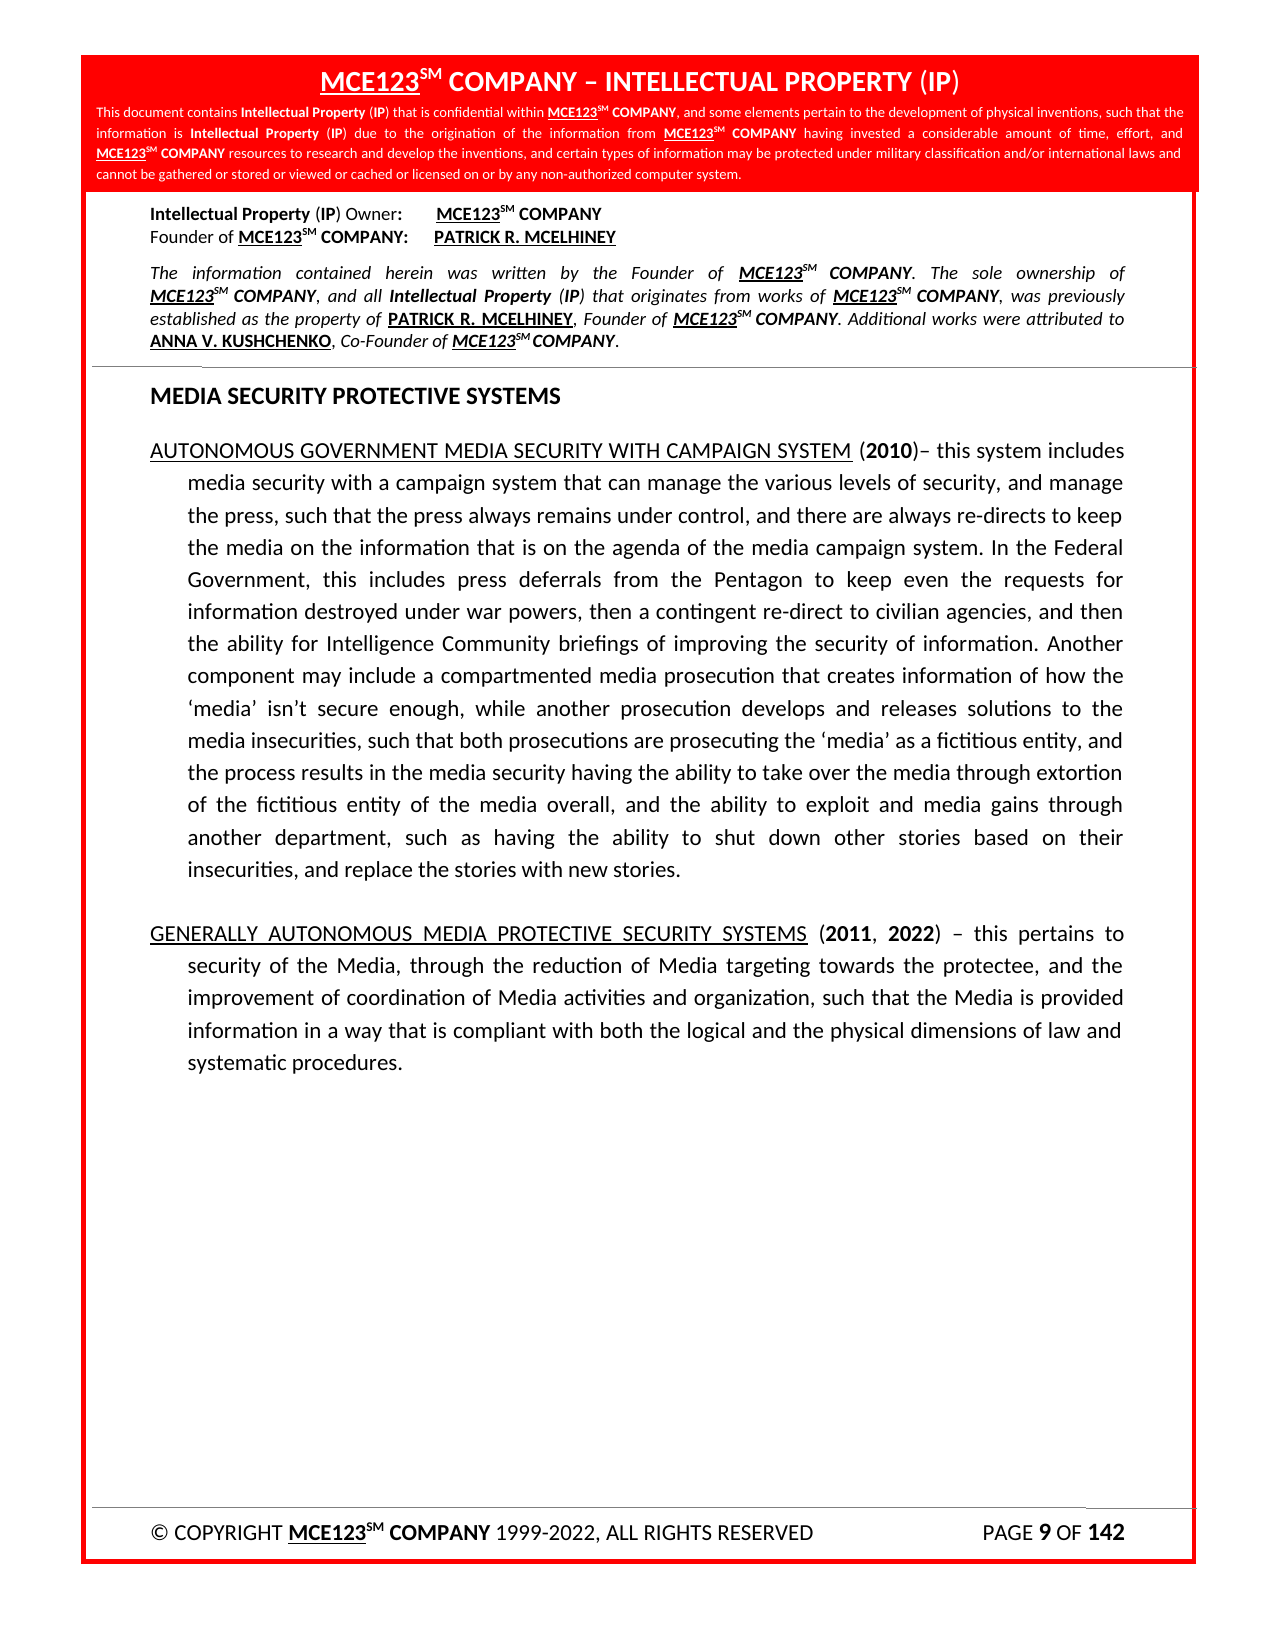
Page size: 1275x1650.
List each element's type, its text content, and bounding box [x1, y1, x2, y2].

text MEDIA SECURITY PROTECTIVE SYSTEMS [150, 381, 1125, 411]
text GENERALLY AUTONOMOUS MEDIA PROTECTIVE SECURITY SYSTEMS (2011, 2022) – this pertains to security of the Media, through the reduction of Media targeting towards the protectee, and the improvement of coordination of Media activities and organization, such that the Media is provided information in a way that is compliant with both the logical and the physical dimensions of law and systematic procedures. [150, 919, 1125, 1076]
text AUTONOMOUS GOVERNMENT MEDIA SECURITY WITH CAMPAIGN SYSTEM (2010)– this system includes media security with a campaign system that can manage the various levels of security, and manage the press, such that the press always remains under control, and there are always re-directs to keep the media on the information that is on the agenda of the media campaign system. In the Federal Government, this includes press deferrals from the Pentagon to keep even the requests for information destroyed under war powers, then a contingent re-direct to civilian agencies, and then the ability for Intelligence Community briefings of improving the security of information. Another component may include a compartmented media prosecution that creates information of how the ‘media’ isn’t secure enough, while another prosecution develops and releases solutions to the media insecurities, such that both prosecutions are prosecuting the ‘media’ as a fictitious entity, and the process results in the media security having the ability to take over the media through extortion of the fictitious entity of the media overall, and the ability to exploit and media gains through another department, such as having the ability to shut down other stories based on their insecurities, and replace the stories with new stories. [150, 436, 1125, 883]
